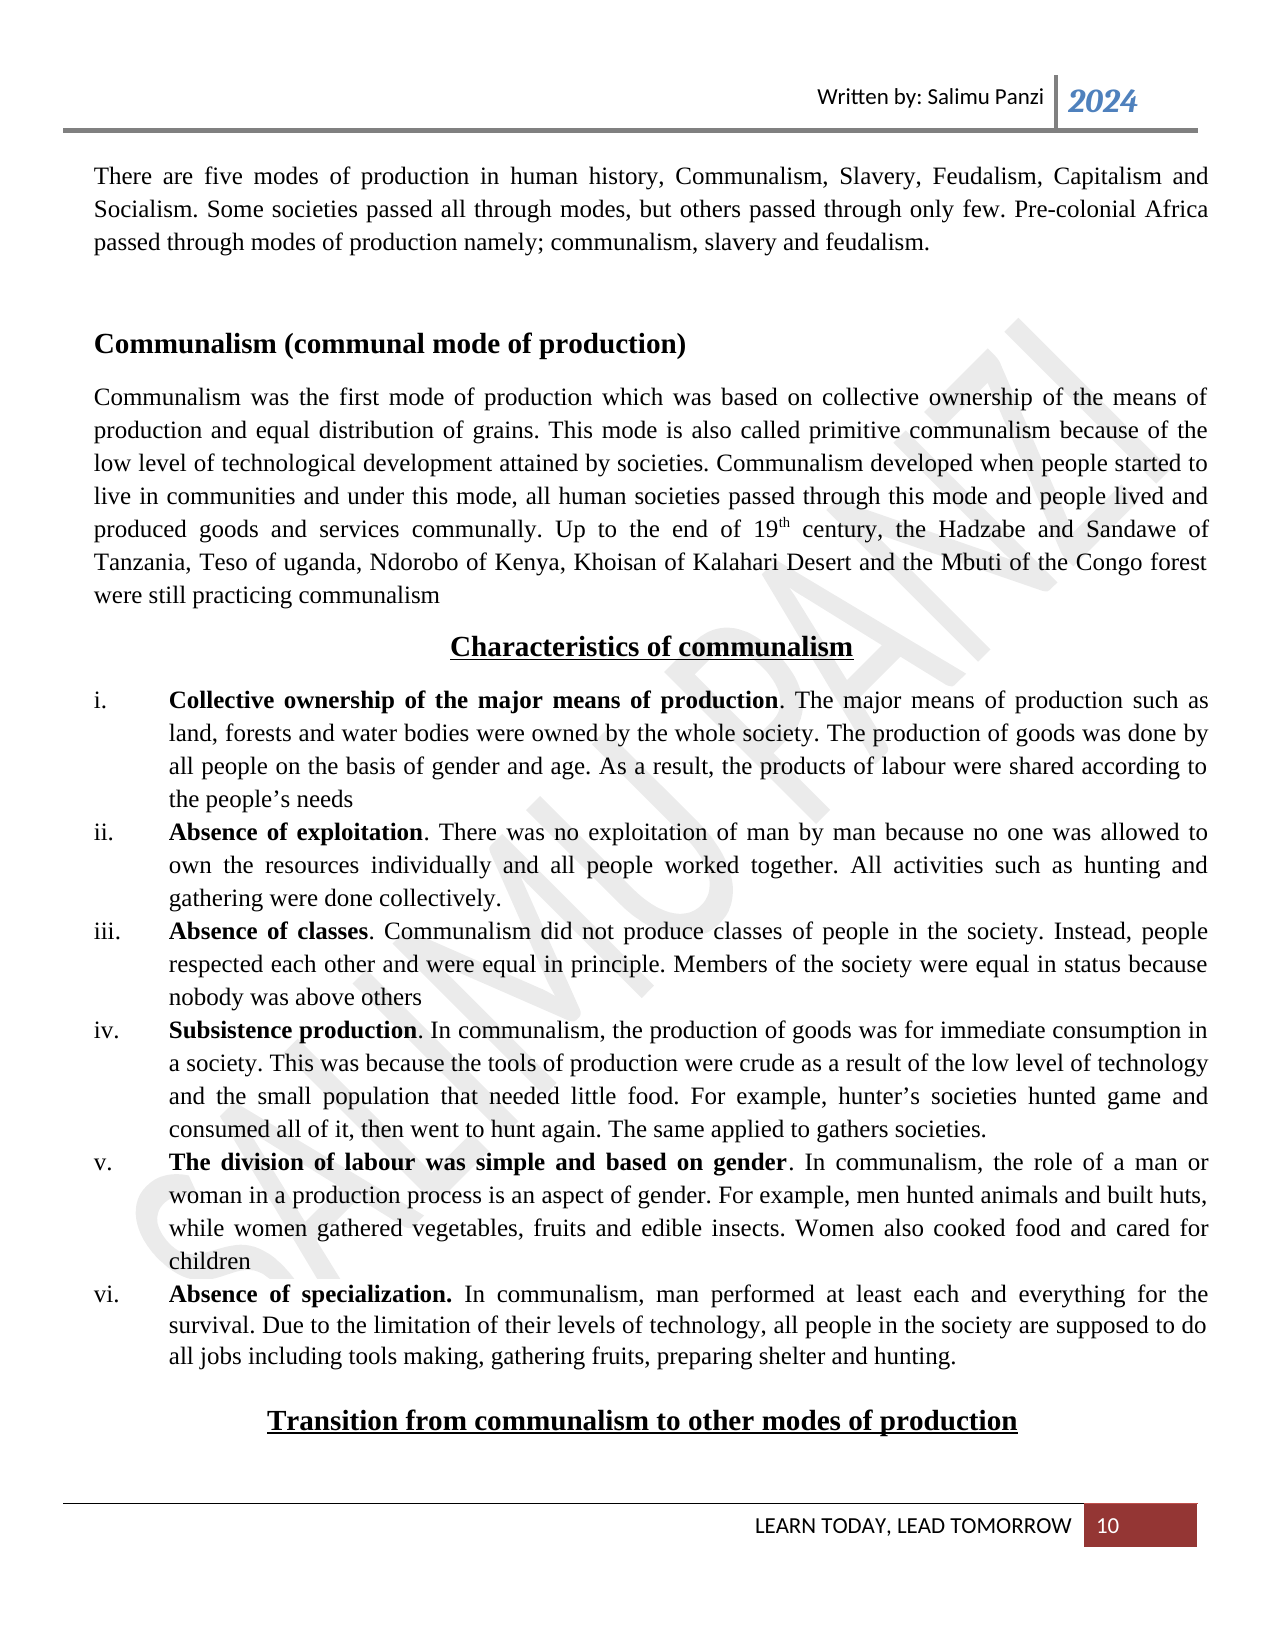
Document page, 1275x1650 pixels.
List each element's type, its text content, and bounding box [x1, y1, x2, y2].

text There are five modes of production in human history, Communalism, Slavery, Feudalism, Capitalism and Socialism. Some societies passed all through modes, but others passed through only few. Pre-colonial Africa passed through modes of production namely; communalism, slavery and feudalism. [94, 161, 1209, 256]
list Collective ownership of the major means of production. The major means of production such as land, forests and water bodies were owned by the whole society. The production of goods was done by all people on the basis of gender and age. As a result, the products of labour were shared according to the people’s needs [94, 685, 1209, 812]
text Communalism was the first mode of production which was based on collective ownership of the means of production and equal distribution of grains. This mode is also called primitive communalism because of the low level of technological development attained by societies. Communalism developed when people started to live in communities and under this mode, all human societies passed through this mode and people lived and produced goods and services communally. Up to the end of 19th century, the Hadzabe and Sandawe of Tanzania, Teso of uganda, Ndorobo of Kenya, Khoisan of Kalahari Desert and the Mbuti of the Congo forest were still practicing communalism [94, 382, 1209, 608]
list Absence of specialization. In communalism, man performed at least each and everything for the survival. Due to the limitation of their levels of technology, all people in the society are supposed to do all jobs including tools making, gathering fruits, preparing shelter and hunting. [94, 1279, 1209, 1370]
text Characteristics of communalism [94, 629, 1209, 663]
list The division of labour was simple and based on gender. In communalism, the role of a man or woman in a production process is an aspect of gender. For example, men hunted animals and built huts, while women gathered vegetables, fruits and edible insects. Women also cooked food and cared for children [94, 1147, 1209, 1275]
list Absence of exploitation. There was no exploitation of man by man because no one was allowed to own the resources individually and all people worked together. All activities such as hunting and gathering were done collectively. [94, 817, 1209, 912]
text Communalism (communal mode of production) [94, 326, 1209, 360]
text Transition from communalism to other modes of production [75, 1403, 1209, 1437]
list Subsistence production. In communalism, the production of goods was for immediate consumption in a society. This was because the tools of production were crude as a result of the low level of technology and the small population that needed little food. For example, hunter’s societies hunted game and consumed all of it, then went to hunt again. The same applied to gathers societies. [94, 1015, 1209, 1143]
list Absence of classes. Communalism did not produce classes of people in the society. Instead, people respected each other and were equal in principle. Members of the society were equal in status because nobody was above others [94, 916, 1209, 1011]
